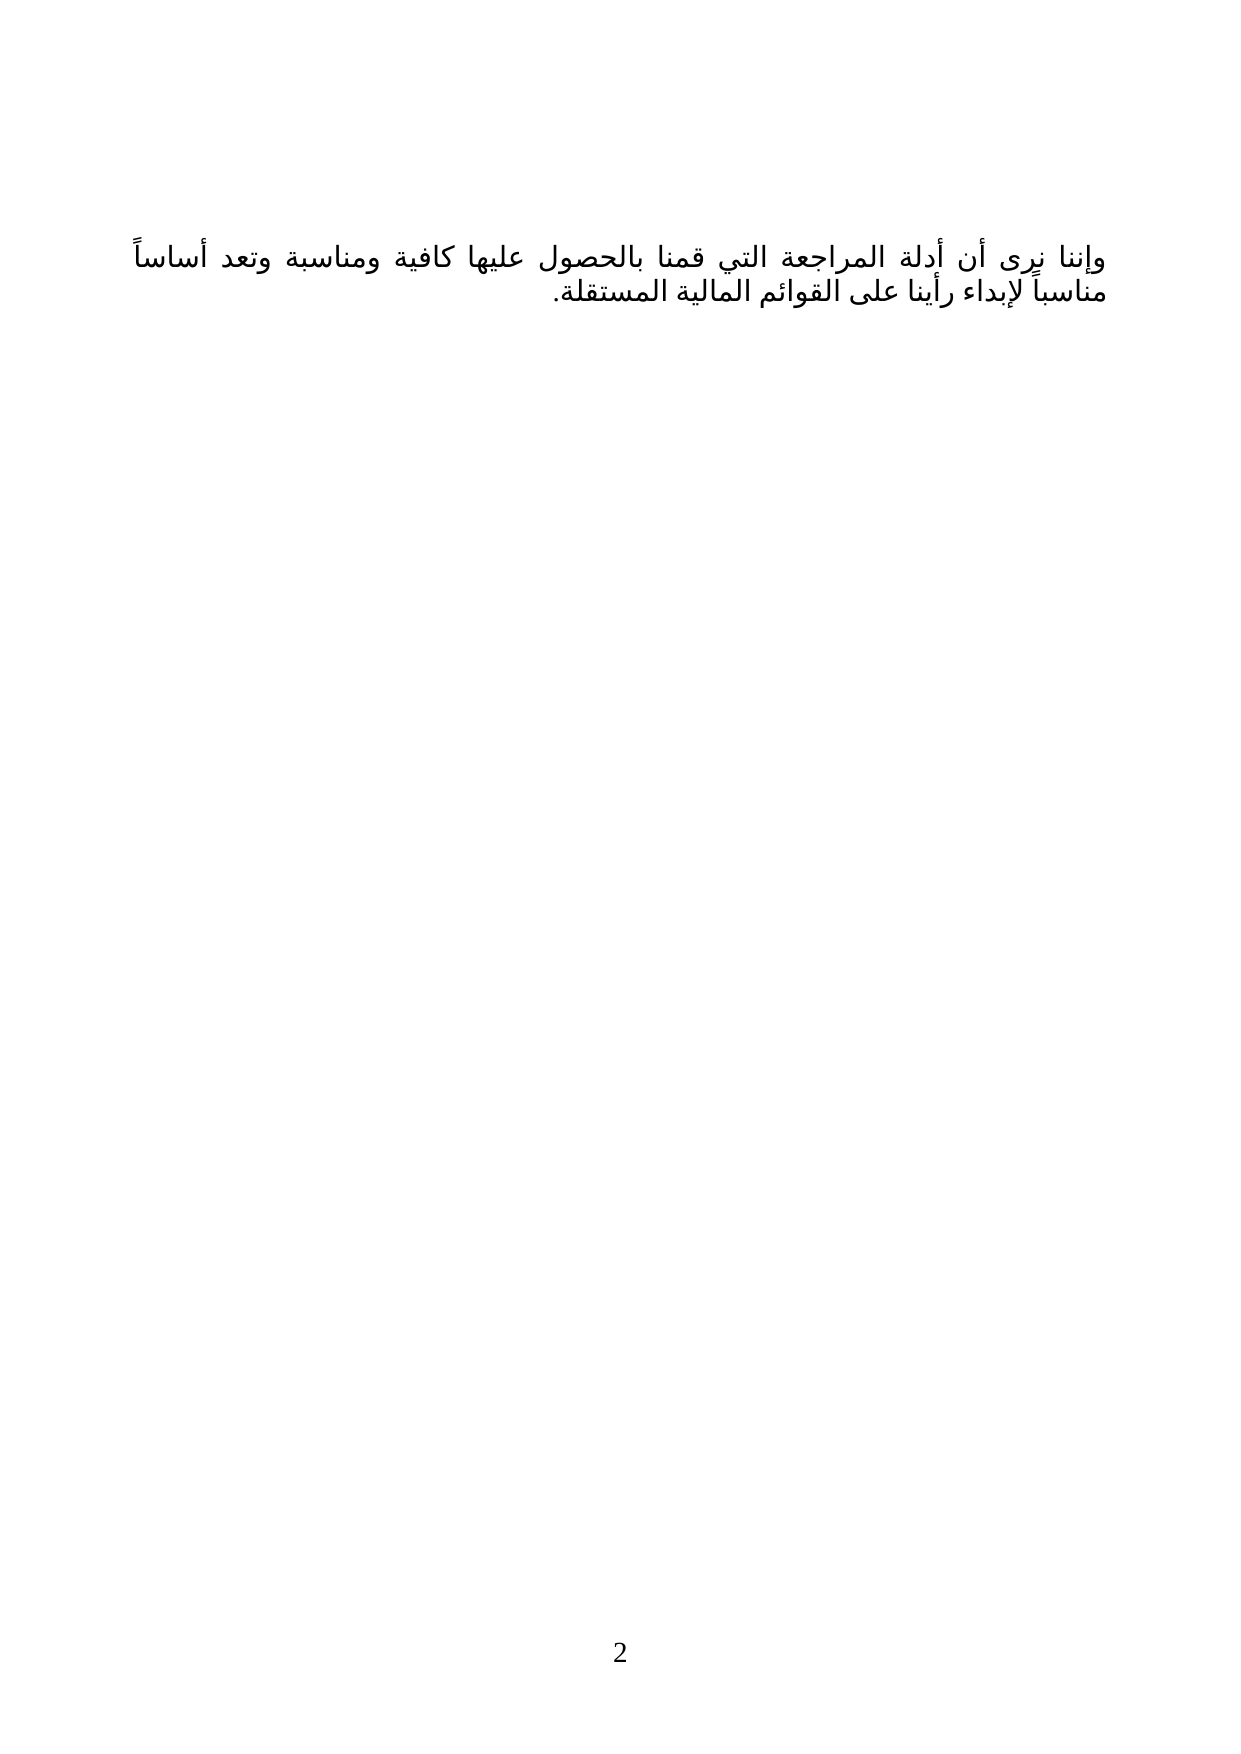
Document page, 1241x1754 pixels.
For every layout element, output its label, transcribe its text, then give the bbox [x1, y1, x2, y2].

text وإننا نرى أن أدلة المراجعة التي قمنا بالحصول عليها كافية ومناسبة وتعد أساساً مناسباً لإبداء رأينا على القوائم المالية المستقلة. [133, 240, 1107, 307]
